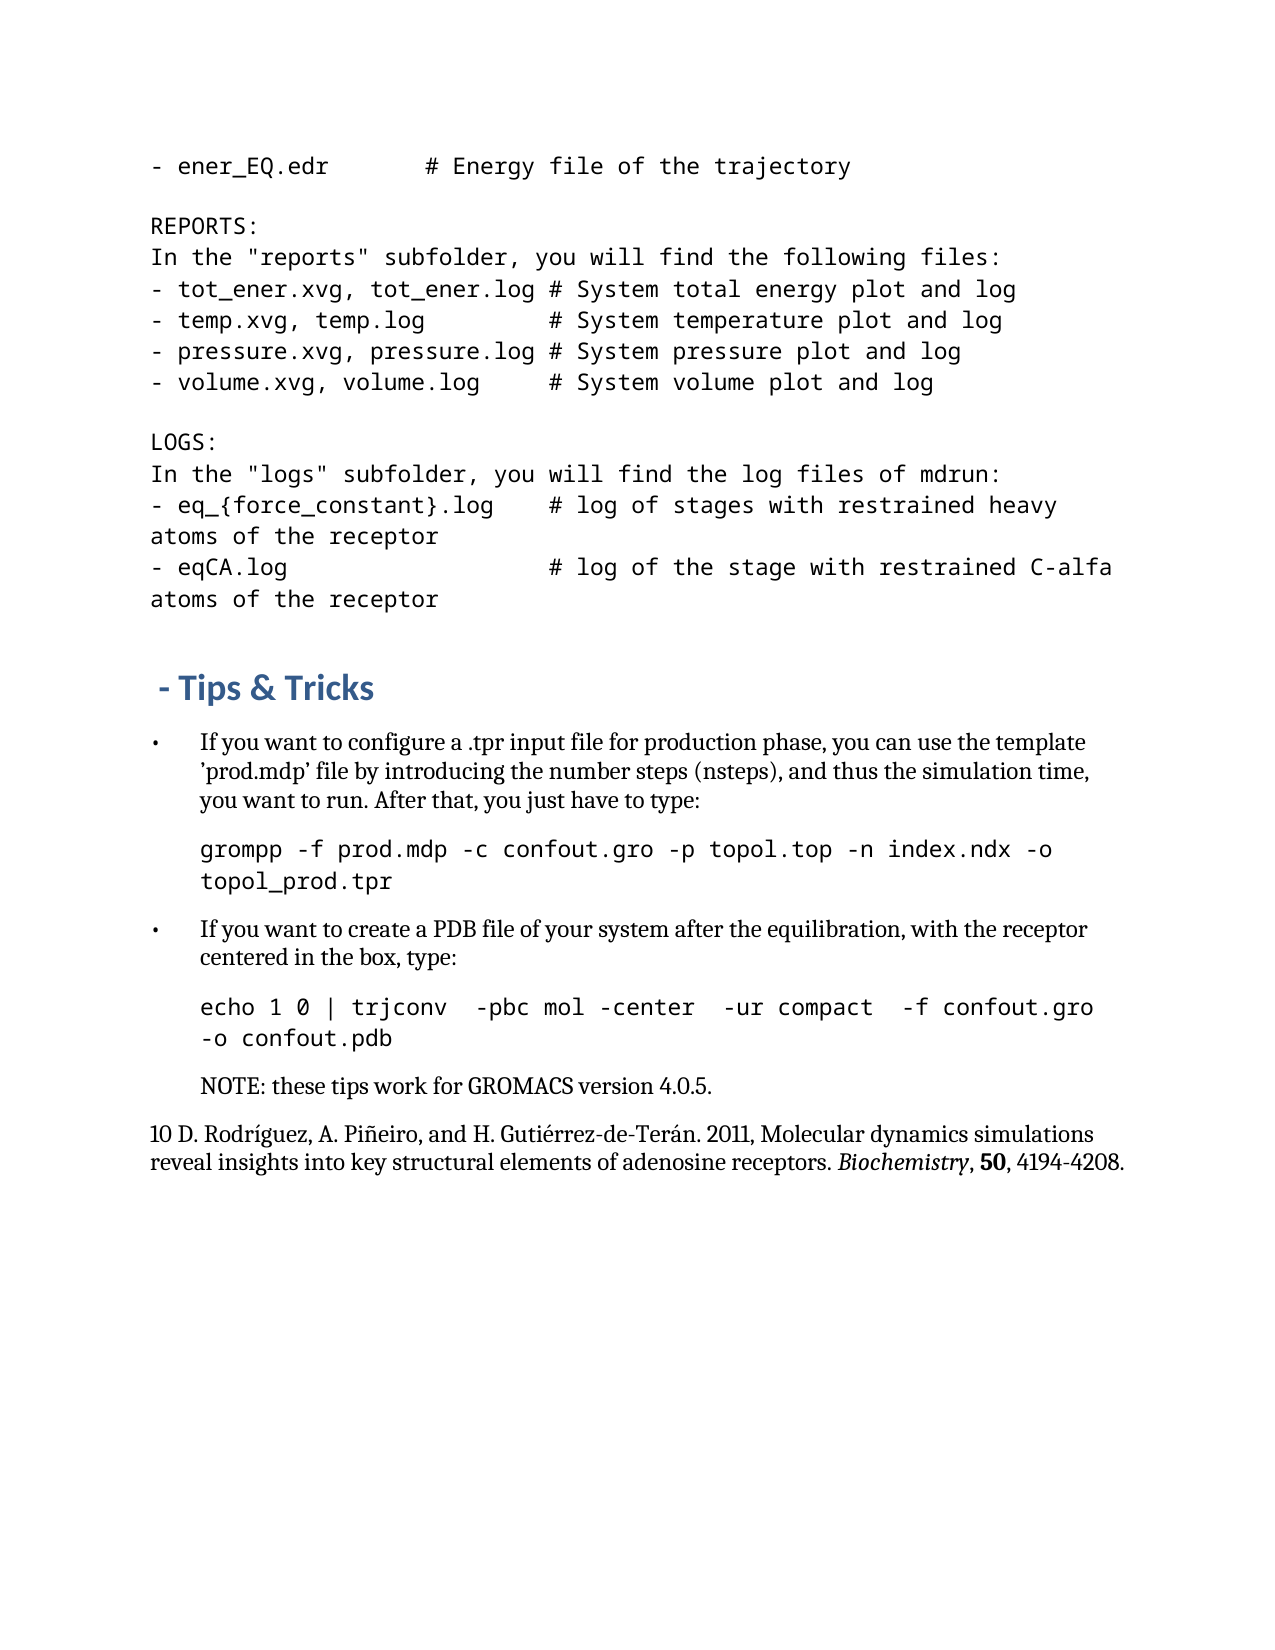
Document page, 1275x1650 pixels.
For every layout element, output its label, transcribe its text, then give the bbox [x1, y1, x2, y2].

list If you want to configure a .tpr input file for production phase, you can use the template ’prod.mdp’ file by introducing the number steps (nsteps), and thus the simulation time, you want to run. After that, you just have to type: [150, 728, 1125, 814]
subtitle - Tips & Tricks [150, 664, 1125, 709]
list If you want to create a PDB file of your system after the equilibration, with the receptor centered in the box, type: [150, 914, 1125, 972]
list grompp -f prod.mdp -c confout.gro -p topol.top -n index.ndx -o topol_prod.tpr [150, 833, 1125, 896]
list NOTE: these tips work for GROMACS version 4.0.5. [150, 1072, 1125, 1101]
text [150, 150, 1125, 614]
list echo 1 0 | trjconv -pbc mol -center -ur compact -f confout.gro -o confout.pdb [150, 991, 1125, 1053]
text 10 D. Rodríguez, A. Piñeiro, and H. Gutiérrez-de-Terán. 2011, Molecular dynamics simulations reveal insights into key structural elements of adenosine receptors. Biochemistry, 50, 4194-4208. [150, 1119, 1125, 1177]
